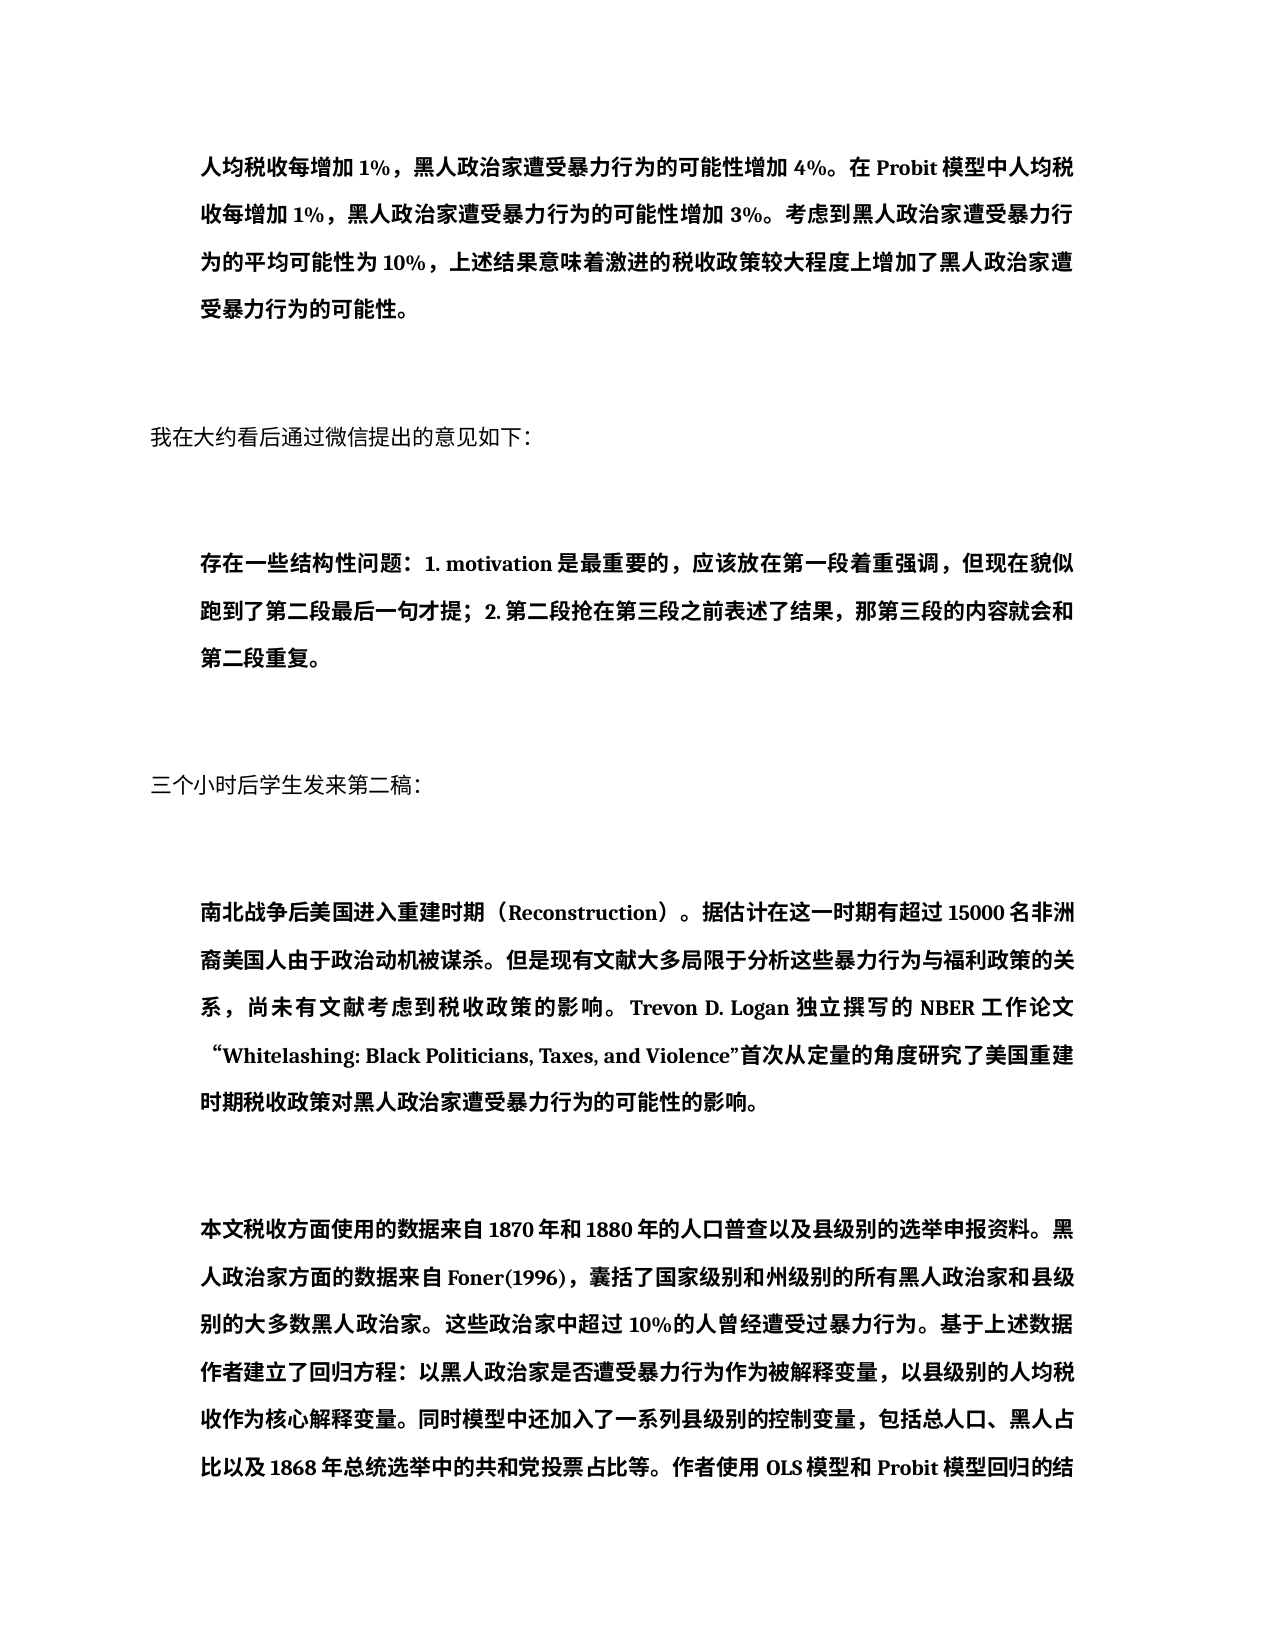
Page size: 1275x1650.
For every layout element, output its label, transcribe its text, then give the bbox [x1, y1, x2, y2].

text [200, 1212, 1075, 1482]
text 南北战争后美国进入重建时期（Reconstruction）。据估计在这一时期有超过15000名非洲裔美国人由于政治动机被谋杀。但是现有文献大多局限于分析这些暴力行为与福利政策的关系，尚未有文献考虑到税收政策的影响。Trevon D. Logan独立撰写的NBER工作论文“Whitelashing: Black Politicians, Taxes, and Violence”首次从定量的角度研究了美国重建时期税收政策对黑人政治家遭受暴力行为的可能性的影响。 [200, 895, 1075, 1117]
text 我在大约看后通过微信提出的意见如下： [150, 419, 1125, 451]
text 存在一些结构性问题：1. motivation是最重要的，应该放在第一段着重强调，但现在貌似跑到了第二段最后一句才提；2. 第二段抢在第三段之前表述了结果，那第三段的内容就会和第二段重复。 [200, 546, 1075, 673]
text 人均税收每增加1%，黑人政治家遭受暴力行为的可能性增加4%。在Probit模型中人均税收每增加1%，黑人政治家遭受暴力行为的可能性增加3%。考虑到黑人政治家遭受暴力行为的平均可能性为10%，上述结果意味着激进的税收政策较大程度上增加了黑人政治家遭受暴力行为的可能性。 [200, 150, 1075, 324]
text 三个小时后学生发来第二稿： [150, 768, 1125, 800]
